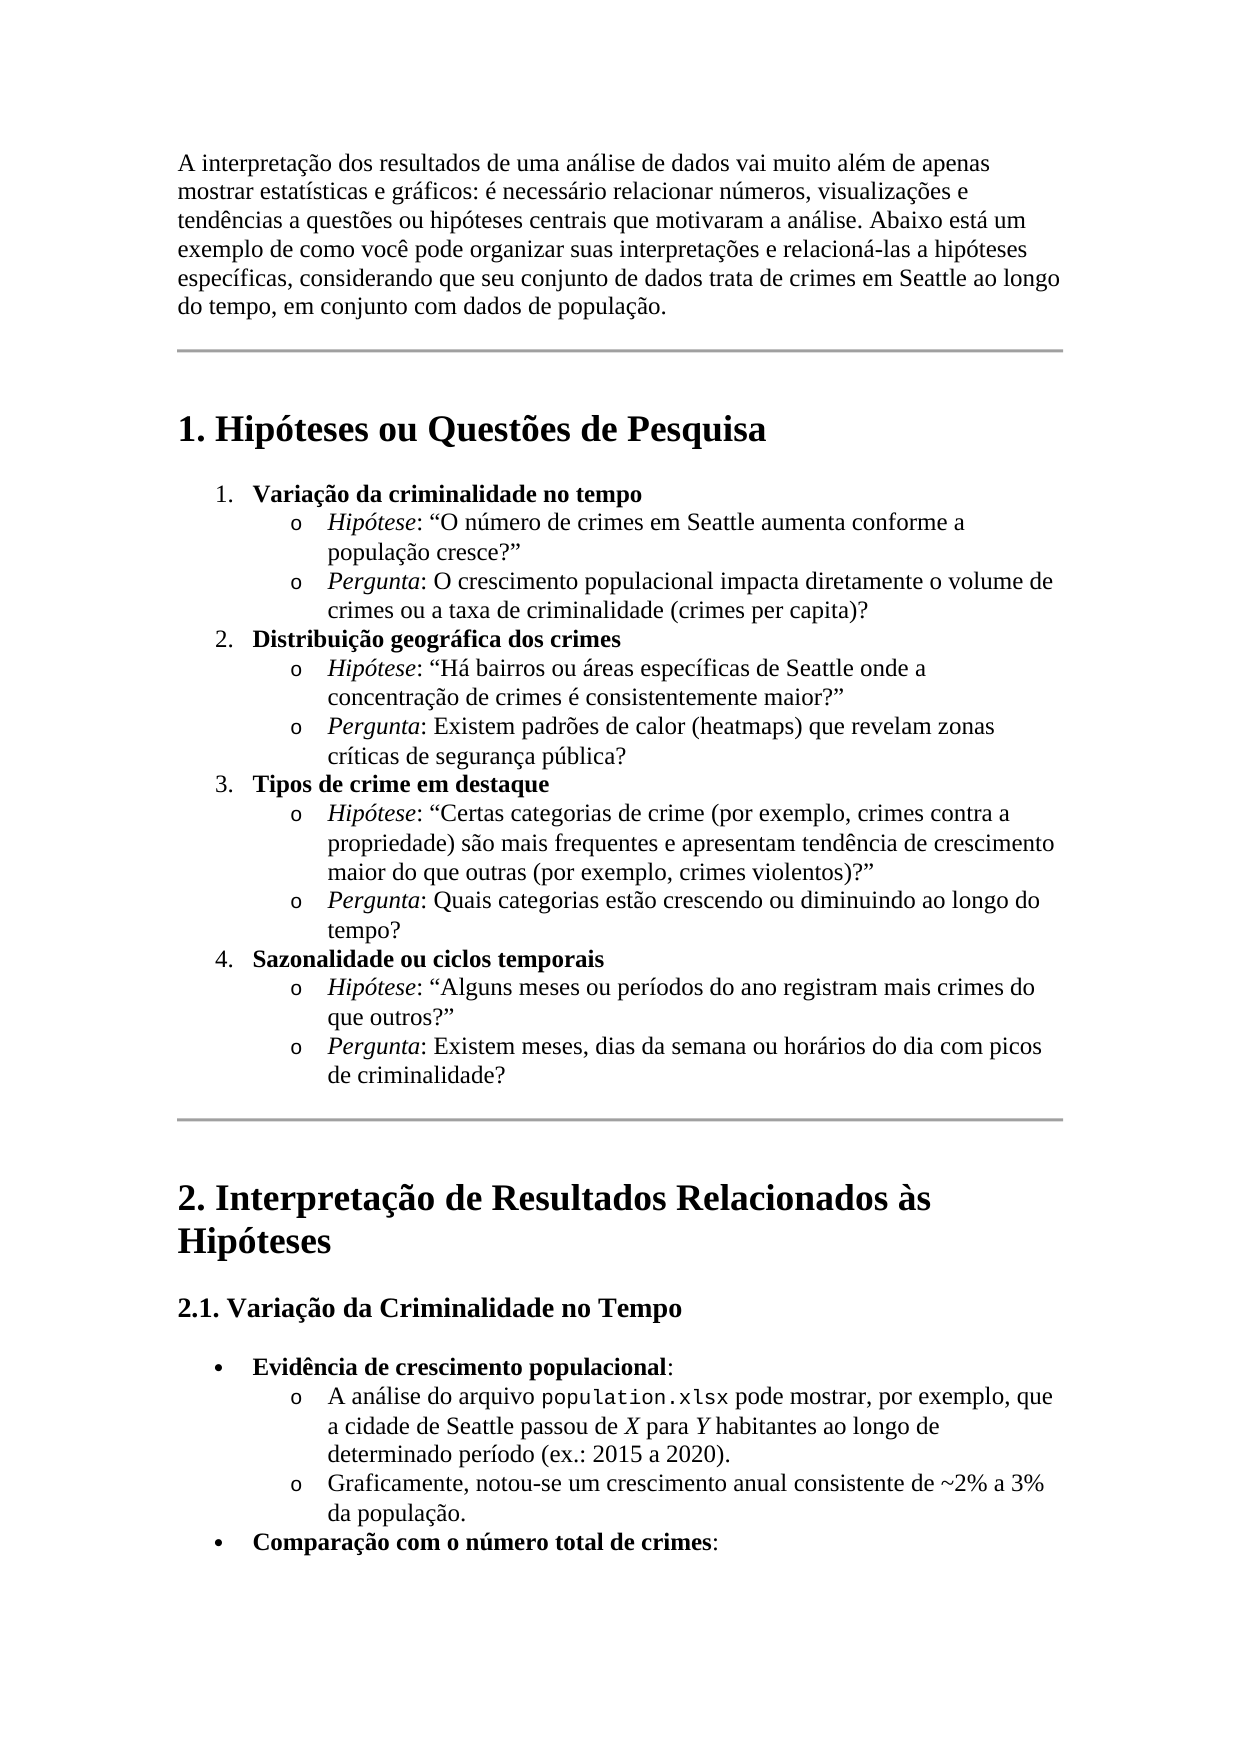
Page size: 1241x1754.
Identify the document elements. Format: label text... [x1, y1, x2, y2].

text 2. Interpretação de Resultados Relacionados às Hipóteses [177, 1176, 1063, 1262]
list Evidência de crescimento populacional: [215, 1352, 1063, 1381]
list Comparação com o número total de crimes: [215, 1527, 1063, 1555]
list Hipótese: “Certas categorias de crime (por exemplo, crimes contra a propriedade) são mais frequentes e apresentam tendência de crescimento maior do que outras (por exemplo, crimes violentos)?” [290, 798, 1063, 885]
list Sazonalidade ou ciclos temporais [215, 944, 1063, 972]
list Pergunta: Quais categorias estão crescendo ou diminuindo ao longo do tempo? [290, 885, 1063, 944]
list A análise do arquivo population.xlsx pode mostrar, por exemplo, que a cidade de Seattle passou de X para Y habitantes ao longo de determinado período (ex.: 2015 a 2020). [290, 1381, 1063, 1468]
list Hipótese: “O número de crimes em Seattle aumenta conforme a população cresce?” [290, 507, 1063, 566]
list Pergunta: Existem meses, dias da semana ou horários do dia com picos de criminalidade? [290, 1031, 1063, 1089]
list Graficamente, notou-se um crescimento anual consistente de ~2% a 3% da população. [290, 1468, 1063, 1527]
text 2.1. Variação da Criminalidade no Tempo [177, 1291, 1063, 1323]
list Pergunta: Existem padrões de calor (heatmaps) que revelam zonas críticas de segurança pública? [290, 711, 1063, 769]
list Variação da criminalidade no tempo [215, 479, 1063, 507]
text 1. Hipóteses ou Questões de Pesquisa [177, 406, 1063, 449]
list Distribuição geográfica dos crimes [215, 624, 1063, 653]
list Hipótese: “Alguns meses ou períodos do ano registram mais crimes do que outros?” [290, 972, 1063, 1031]
list Pergunta: O crescimento populacional impacta diretamente o volume de crimes ou a taxa de criminalidade (crimes per capita)? [290, 566, 1063, 624]
text A interpretação dos resultados de uma análise de dados vai muito além de apenas mostrar estatísticas e gráficos: é necessário relacionar números, visualizações e tendências a questões ou hipóteses centrais que motivaram a análise. Abaixo está um exemplo de como você pode organizar suas interpretações e relacioná-las a hipóteses específicas, considerando que seu conjunto de dados trata de crimes em Seattle ao longo do tempo, em conjunto com dados de população. [177, 148, 1063, 320]
list Tipos de crime em destaque [215, 769, 1063, 798]
list Hipótese: “Há bairros ou áreas específicas de Seattle onde a concentração de crimes é consistentemente maior?” [290, 653, 1063, 711]
